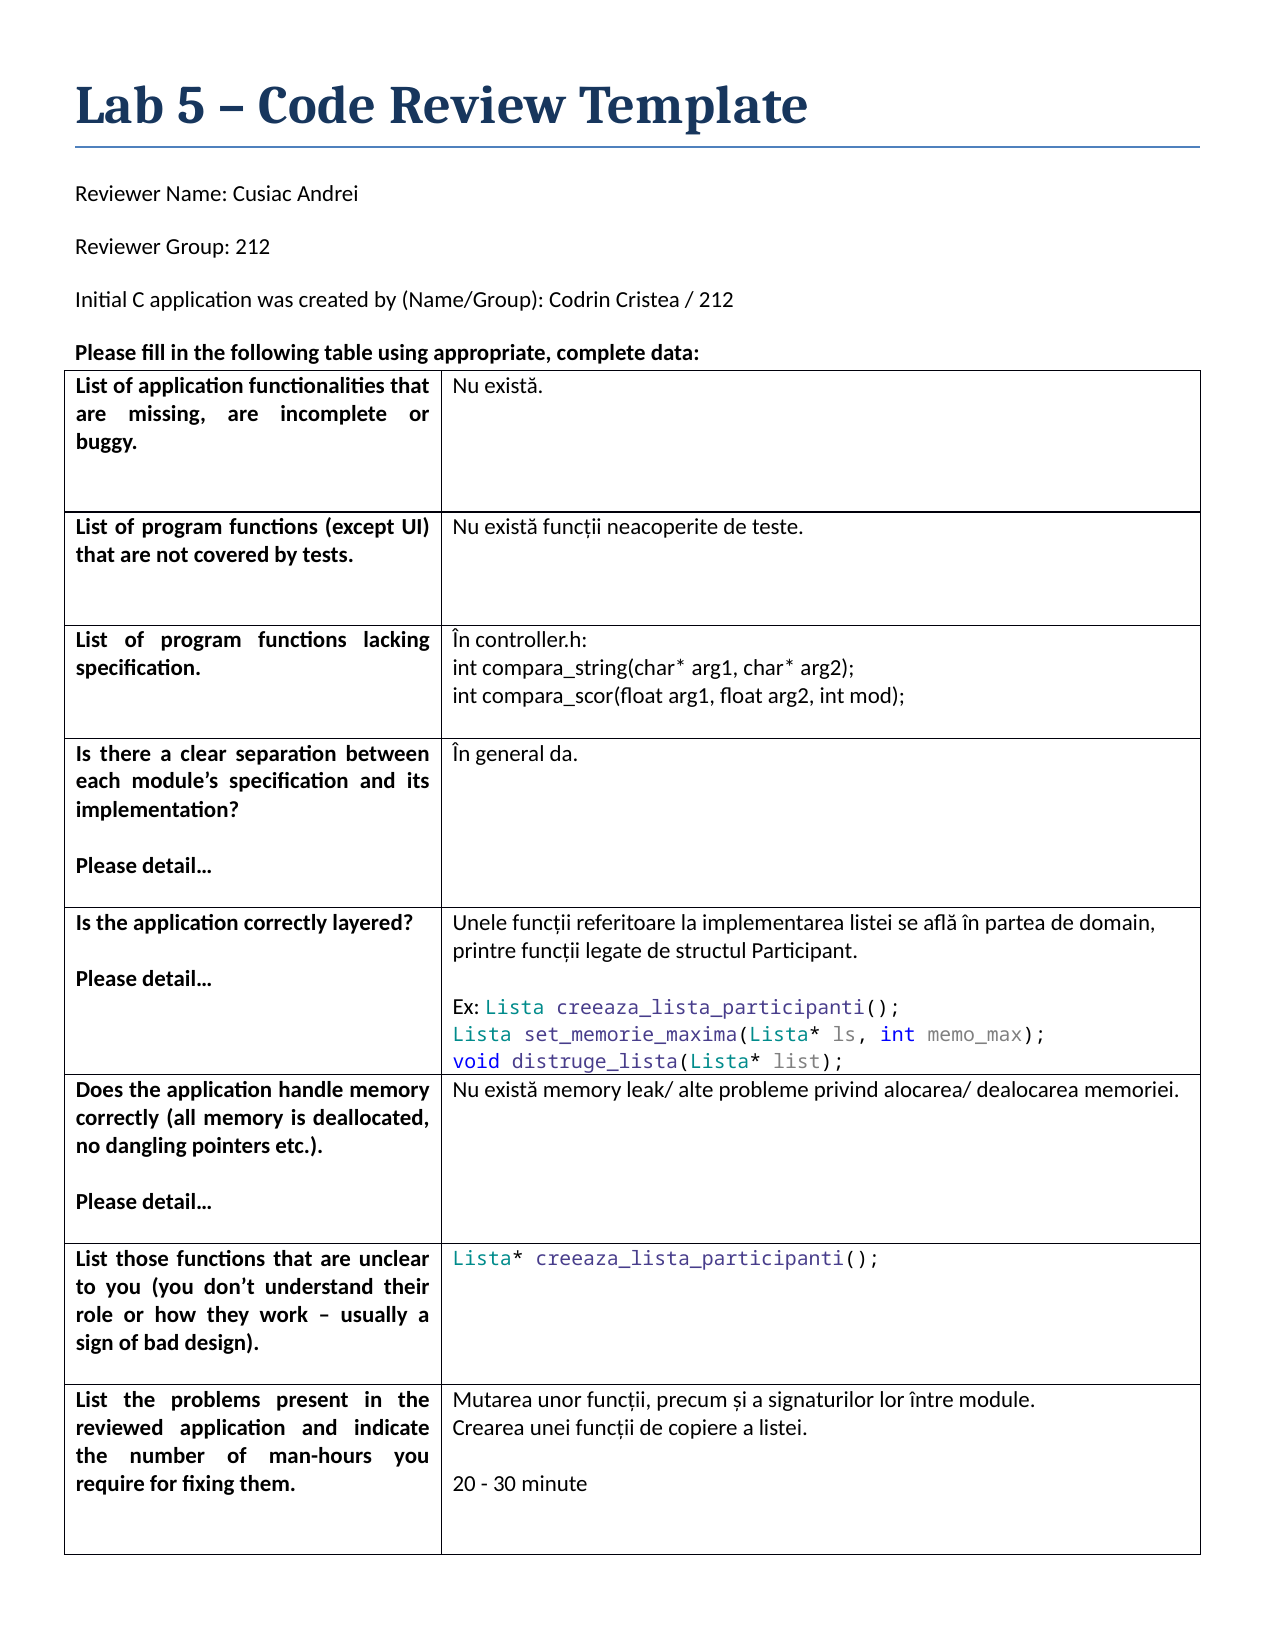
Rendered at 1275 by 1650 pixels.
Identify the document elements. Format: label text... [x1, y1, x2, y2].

table_cell Does the application handle memory correctly (all memory is deallocated, no dangling pointers etc.). Please detail… [65, 1075, 441, 1243]
table_cell În controller.h: int compara_string(char* arg1, char* arg2); int compara_scor(float arg1, float arg2, int mod); [442, 626, 1200, 738]
table_cell Nu există memory leak/ alte probleme privind alocarea/ dealocarea memoriei. [442, 1075, 1200, 1243]
table_cell Is the application correctly layered? Please detail… [65, 908, 441, 1074]
text Please fill in the following table using appropriate, complete data: [75, 338, 1200, 366]
table_header List of application functionalities that are missing, are incomplete or buggy. [65, 371, 441, 511]
text Reviewer Group: 212 [75, 232, 1200, 260]
table_cell Lista* creeaza_lista_participanti(); [442, 1244, 1200, 1384]
table_cell Mutarea unor funcții, precum și a signaturilor lor între module. Crearea unei funcții de copiere a listei. 20 - 30 minute [442, 1385, 1200, 1553]
table_header Nu există. [442, 371, 1200, 511]
table_cell Is there a clear separation between each module’s specification and its implementation? Please detail… [65, 739, 441, 907]
table_cell Unele funcții referitoare la implementarea listei se află în partea de domain, printre funcții legate de structul Participant. Ex: Lista creeaza_lista_participanti(); Lista set_memorie_maxima(Lista* ls, int memo_max); void distruge_lista(Lista* list); [442, 908, 1200, 1074]
table_cell În general da. [442, 739, 1200, 907]
text Initial C application was created by (Name/Group): Codrin Cristea / 212 [75, 285, 1200, 313]
table_cell List those functions that are unclear to you (you don’t understand their role or how they work – usually a sign of bad design). [65, 1244, 441, 1384]
text Reviewer Name: Cusiac Andrei [75, 179, 1200, 207]
table_cell Nu există funcții neacoperite de teste. [442, 513, 1200, 624]
table_cell List of program functions (except UI) that are not covered by tests. [65, 513, 441, 624]
title Lab 5 – Code Review Template [75, 75, 1200, 146]
table_cell List of program functions lacking specification. [65, 626, 441, 738]
table_cell List the problems present in the reviewed application and indicate the number of man-hours you require for fixing them. [65, 1385, 441, 1553]
